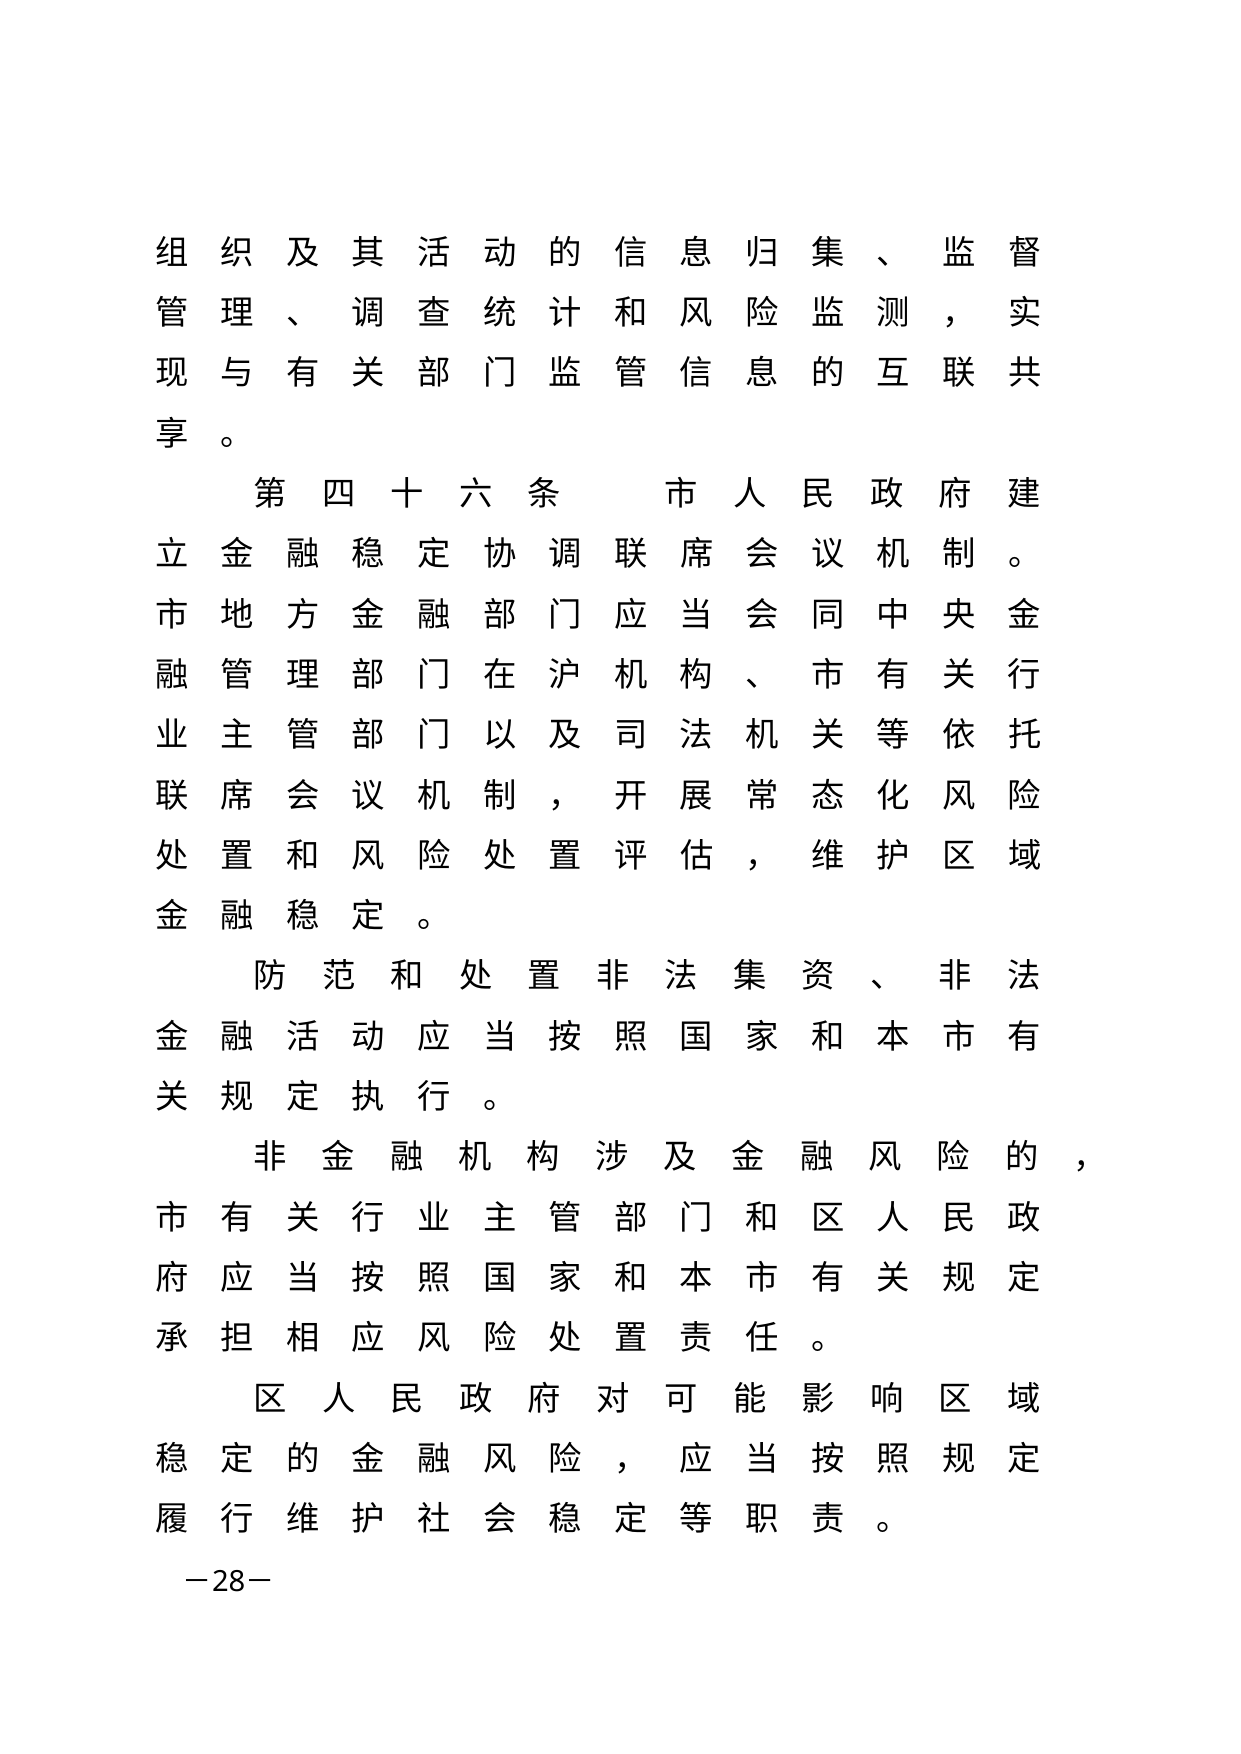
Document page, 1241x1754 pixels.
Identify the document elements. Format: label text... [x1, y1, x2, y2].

text 市地方金融部门应当建设地方金融监督管理信息平台，强化监管科技应用，加强对地方金融组织及其活动的信息归集、监督管理、调查统计和风险监测，实现与有关部门监管信息的互联共享。 [155, 219, 1073, 461]
text 第四十六条 市人民政府建立金融稳定协调联席会议机制。市地方金融部门应当会同中央金融管理部门在沪机构、市有关行业主管部门以及司法机关等依托联席会议机制，开展常态化风险处置和风险处置评估，维护区域金融稳定。 [155, 461, 1073, 943]
text 非金融机构涉及金融风险的，市有关行业主管部门和区人民政府应当按照国家和本市有关规定承担相应风险处置责任。 [155, 1124, 1073, 1365]
text 区人民政府对可能影响区域稳定的金融风险，应当按照规定履行维护社会稳定等职责。 [155, 1365, 1073, 1546]
text 防范和处置非法集资、非法金融活动应当按照国家和本市有关规定执行。 [155, 943, 1073, 1124]
